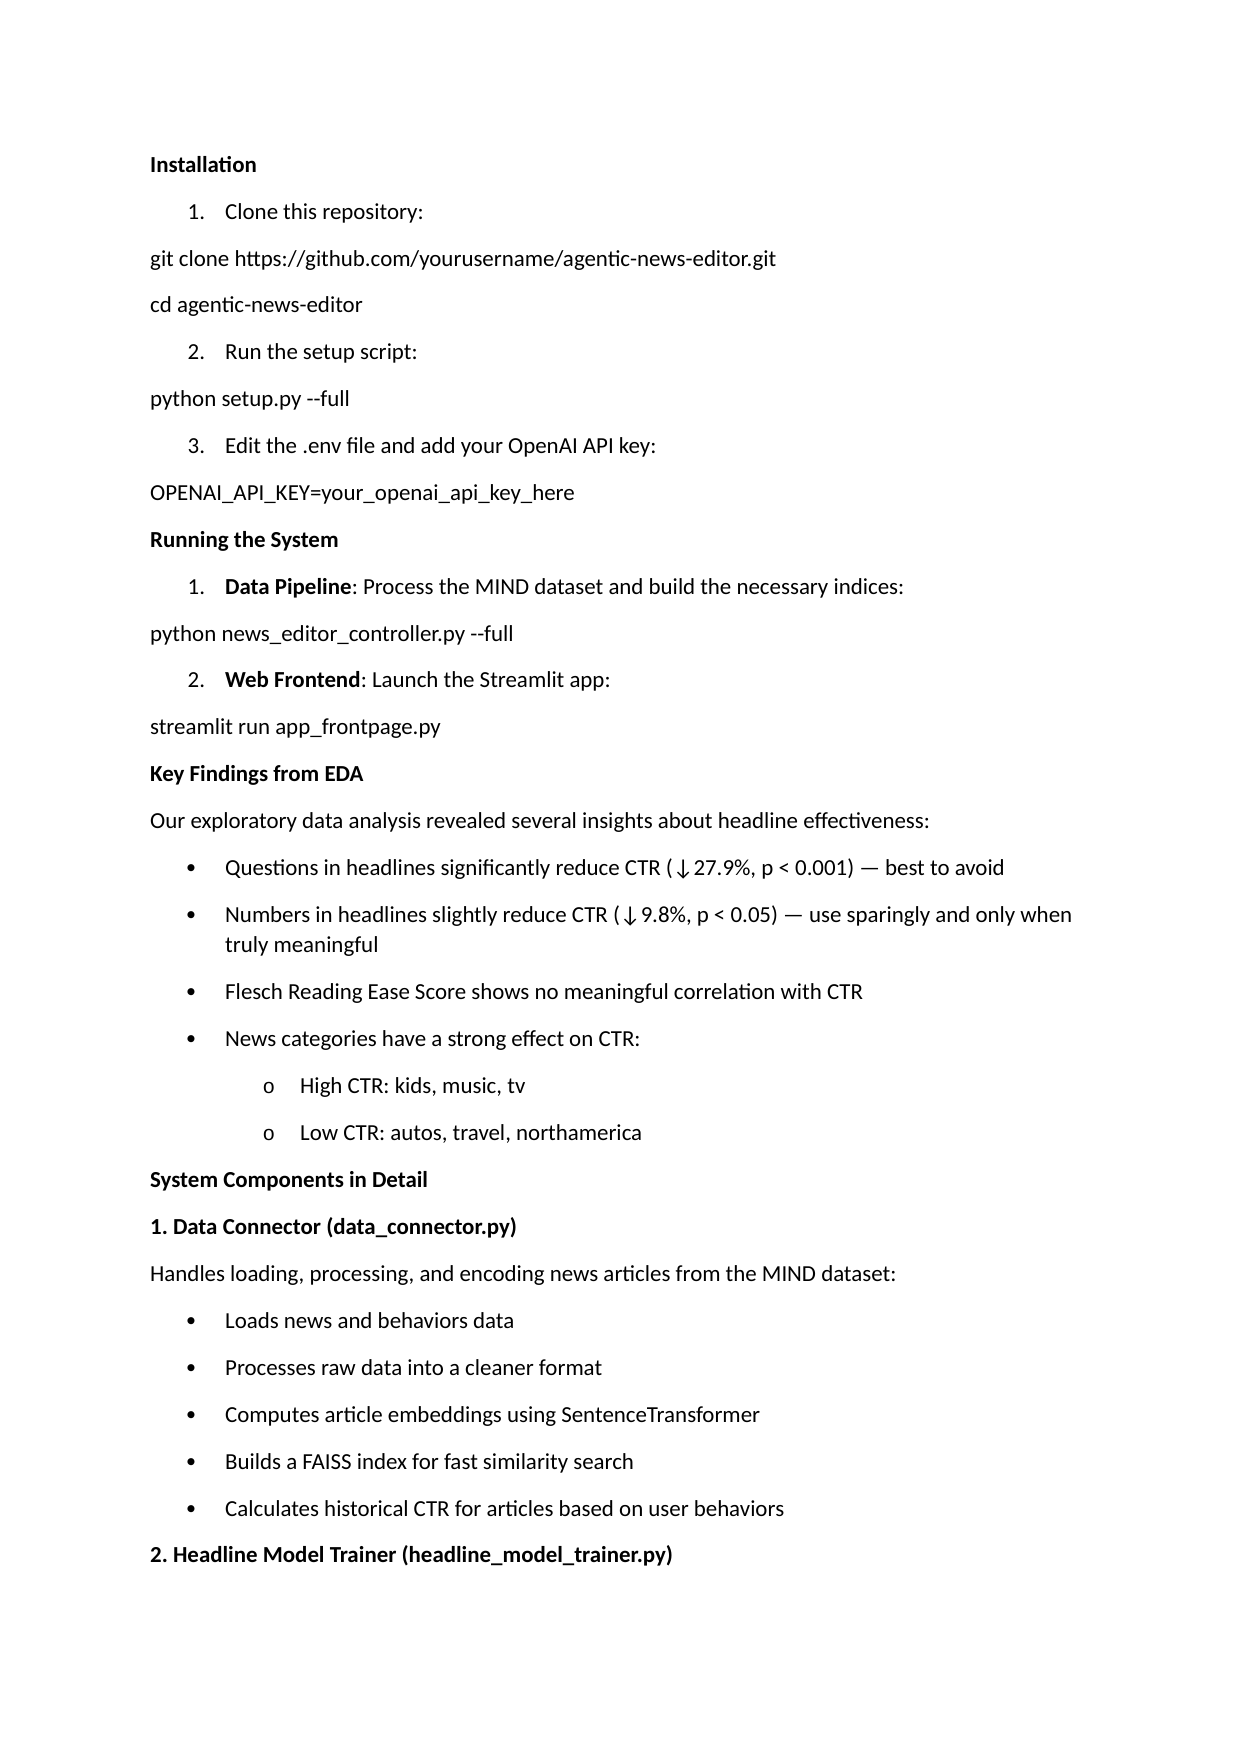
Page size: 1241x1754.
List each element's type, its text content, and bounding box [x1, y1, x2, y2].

text git clone https://github.com/yourusername/agentic-news-editor.git [150, 244, 1090, 272]
text Running the System [150, 525, 1090, 553]
text python setup.py --full [150, 384, 1090, 412]
list Data Pipeline: Process the MIND dataset and build the necessary indices: [187, 572, 1090, 600]
list Calculates historical CTR for articles based on user behaviors [187, 1494, 1090, 1522]
text 2. Headline Model Trainer (headline_model_trainer.py) [150, 1541, 1090, 1569]
list News categories have a strong effect on CTR: [187, 1024, 1090, 1052]
list Flesch Reading Ease Score shows no meaningful correlation with CTR [187, 977, 1090, 1005]
text streamlit run app_frontpage.py [150, 712, 1090, 741]
list Run the setup script: [187, 337, 1090, 366]
list Web Frontend: Launch the Streamlit app: [187, 666, 1090, 694]
text OPENAI_API_KEY=your_openai_api_key_here [150, 478, 1090, 506]
list Processes raw data into a cleaner format [187, 1353, 1090, 1381]
list Builds a FAISS index for fast similarity search [187, 1447, 1090, 1475]
text python news_editor_controller.py --full [150, 619, 1090, 647]
text Key Findings from EDA [150, 759, 1090, 787]
list Loads news and behaviors data [187, 1306, 1090, 1334]
list Clone this repository: [187, 197, 1090, 225]
list Edit the .env file and add your OpenAI API key: [187, 431, 1090, 459]
list Low CTR: autos, travel, northamerica [262, 1118, 1090, 1147]
list Computes article embeddings using SentenceTransformer [187, 1400, 1090, 1428]
list Numbers in headlines slightly reduce CTR (↓9.8%, p < 0.05) — use sparingly and only when truly meaningful [187, 900, 1090, 958]
text cd agentic-news-editor [150, 291, 1090, 319]
text System Components in Detail [150, 1166, 1090, 1194]
text 1. Data Connector (data_connector.py) [150, 1212, 1090, 1241]
list High CTR: kids, music, tv [262, 1071, 1090, 1099]
text Installation [150, 150, 1090, 178]
text Handles loading, processing, and encoding news articles from the MIND dataset: [150, 1259, 1090, 1287]
list Questions in headlines significantly reduce CTR (↓27.9%, p < 0.001) — best to avoid [187, 853, 1090, 881]
text Our exploratory data analysis revealed several insights about headline effectiveness: [150, 806, 1090, 834]
